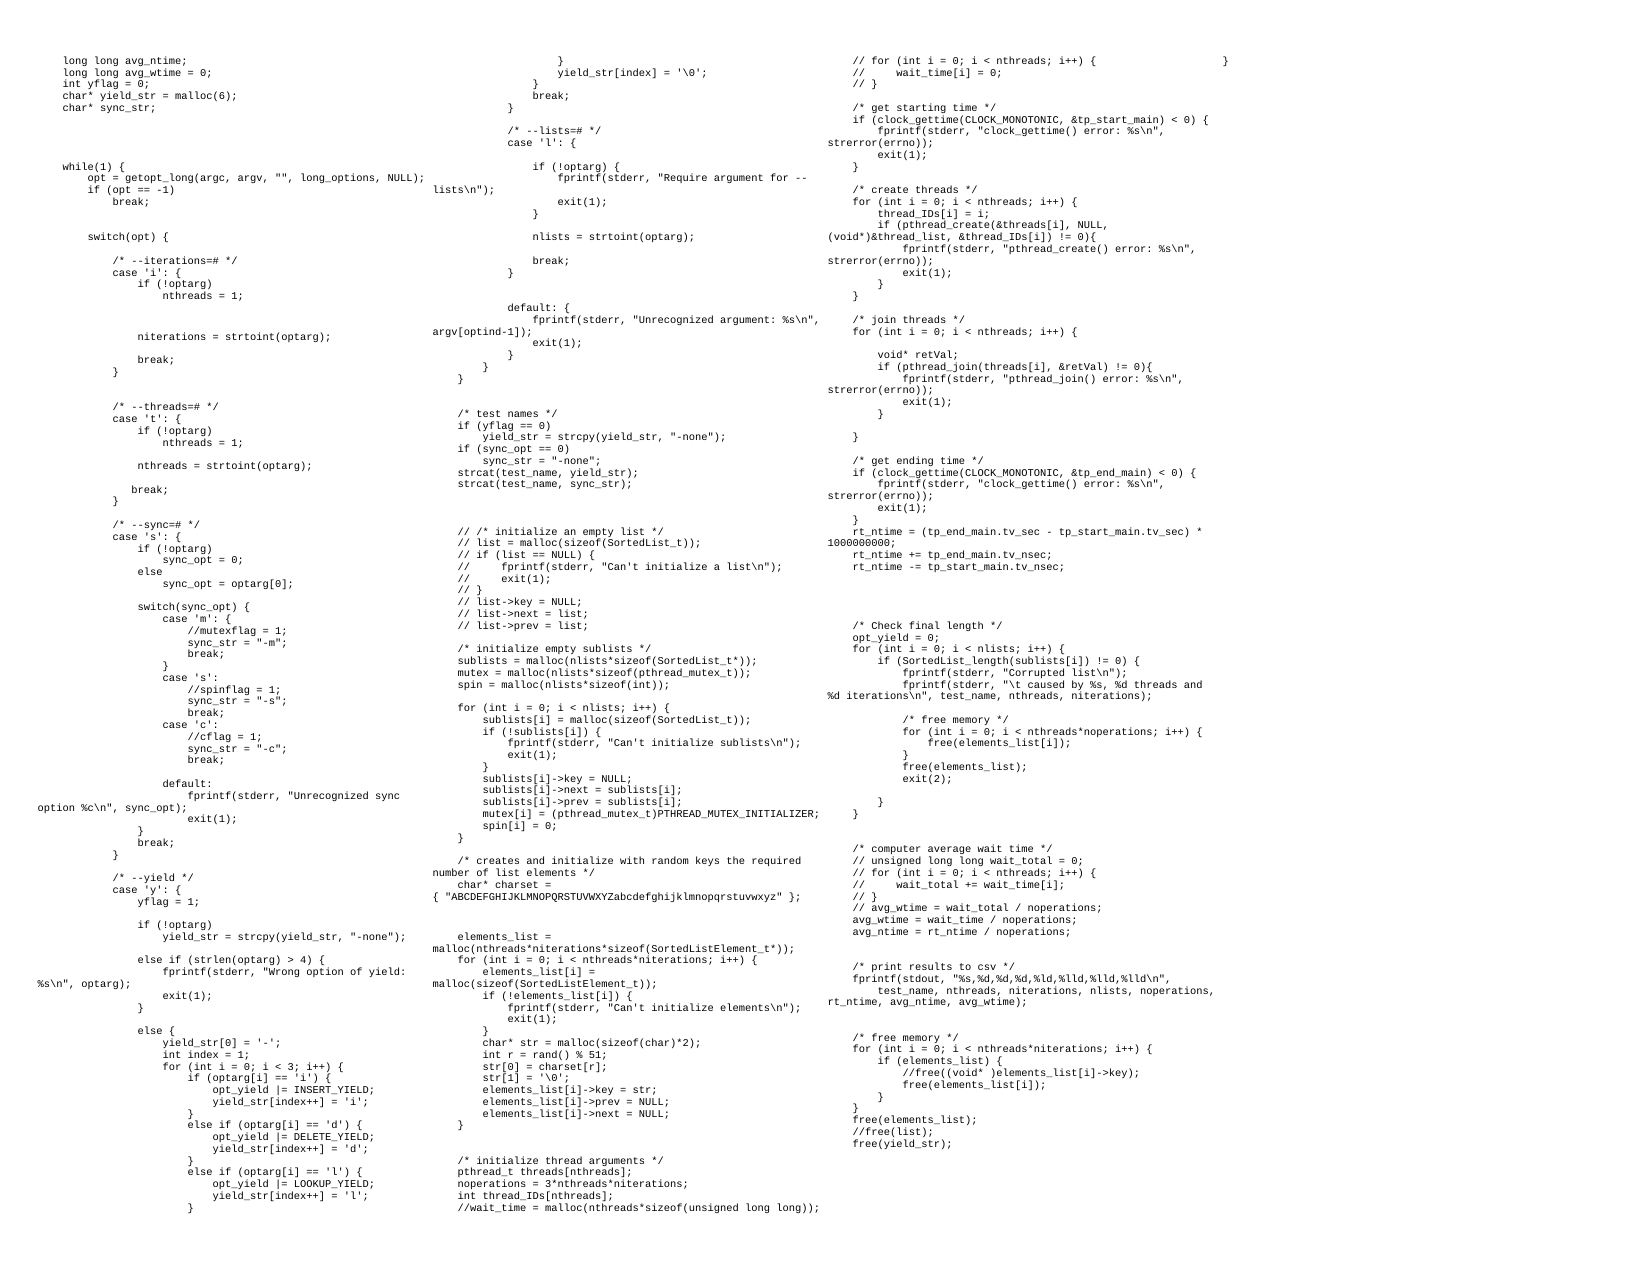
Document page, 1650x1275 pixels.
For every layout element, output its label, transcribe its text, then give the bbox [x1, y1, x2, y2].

text elements_list = malloc(nthreads*niterations*sizeof(SortedListElement_t*)); [432, 932, 823, 955]
text fprintf(stderr, "pthread_create() error: %s\n", strerror(errno)); [827, 244, 1218, 267]
text fprintf(stderr, "clock_gettime() error: %s\n", strerror(errno)); [827, 479, 1218, 503]
text test_name, nthreads, niterations, nlists, noperations, rt_ntime, avg_ntime, avg_wtime); [827, 985, 1218, 1009]
text fprintf(stderr, "Unrecognized sync option %c\n", sync_opt); [37, 791, 428, 814]
text fprintf(stderr, "Require argument for --lists\n"); [432, 173, 823, 197]
text elements_list[i] = malloc(sizeof(SortedListElement_t)); [432, 967, 823, 991]
text fprintf(stderr, "Unrecognized argument: %s\n", argv[optind-1]); [432, 314, 823, 338]
text fprintf(stderr, "pthread_join() error: %s\n", strerror(errno)); [827, 373, 1218, 397]
text fprintf(stderr, "Wrong option of yield: %s\n", optarg); [37, 967, 428, 991]
text fprintf(stderr, "\t caused by %s, %d threads and %d iterations\n", test_name, nthreads, niterations); [827, 679, 1218, 703]
text fprintf(stderr, "clock_gettime() error: %s\n", strerror(errno)); [827, 126, 1218, 150]
text rt_ntime = (tp_end_main.tv_sec - tp_start_main.tv_sec) * 1000000000; [827, 526, 1218, 550]
text if (pthread_create(&threads[i], NULL, (void*)&thread_list, &thread_IDs[i]) != 0){ [827, 220, 1218, 244]
text char* charset = { "ABCDEFGHIJKLMNOPQRSTUVWXYZabcdefghijklmnopqrstuvwxyz" }; [432, 879, 823, 903]
text /* creates and initialize with random keys the required number of list elements */ [432, 856, 823, 879]
